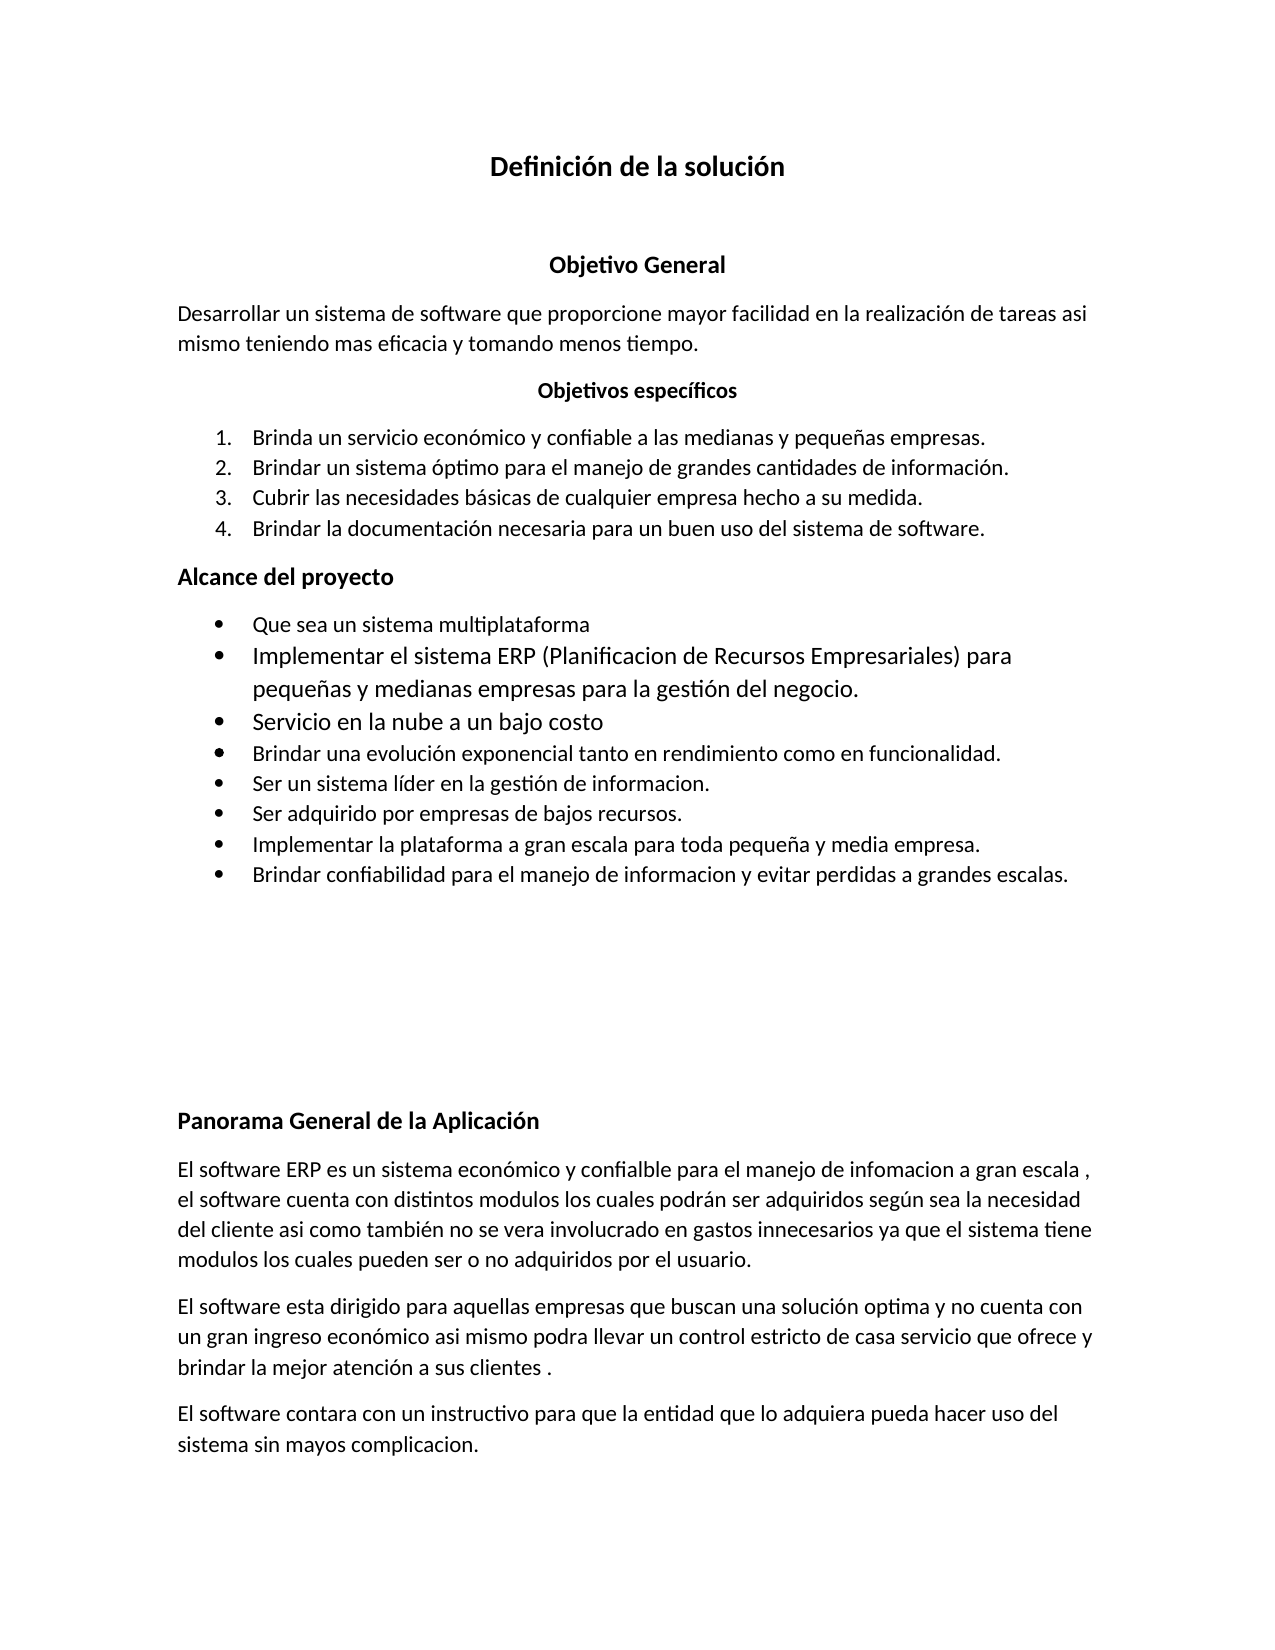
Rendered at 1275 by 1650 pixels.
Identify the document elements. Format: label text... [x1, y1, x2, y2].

list Cubrir las necesidades básicas de cualquier empresa hecho a su medida. [215, 483, 1098, 512]
text Panorama General de la Aplicación [177, 1105, 1098, 1136]
text El software esta dirigido para aquellas empresas que buscan una solución optima y no cuenta con un gran ingreso económico asi mismo podra llevar un control estricto de casa servicio que ofrece y brindar la mejor atención a sus clientes . [177, 1292, 1098, 1381]
list Brindar una evolución exponencial tanto en rendimiento como en funcionalidad. [215, 739, 1098, 767]
text El software contara con un instructivo para que la entidad que lo adquiera pueda hacer uso del sistema sin mayos complicacion. [177, 1399, 1098, 1458]
list Servicio en la nube a un bajo costo [215, 706, 1098, 737]
list Brindar la documentación necesaria para un buen uso del sistema de software. [215, 514, 1098, 542]
text Objetivos específicos [177, 376, 1098, 404]
list Ser adquirido por empresas de bajos recursos. [215, 799, 1098, 828]
text Definición de la solución [177, 148, 1098, 183]
text Desarrollar un sistema de software que proporcione mayor facilidad en la realización de tareas asi mismo teniendo mas eficacia y tomando menos tiempo. [177, 299, 1098, 357]
list Brindar confiabilidad para el manejo de informacion y evitar perdidas a grandes escalas. [215, 860, 1098, 888]
list Ser un sistema líder en la gestión de informacion. [215, 769, 1098, 797]
list Que sea un sistema multiplataforma [215, 610, 1098, 638]
text El software ERP es un sistema económico y confialble para el manejo de infomacion a gran escala , el software cuenta con distintos modulos los cuales podrán ser adquiridos según sea la necesidad del cliente asi como también no se vera involucrado en gastos innecesarios ya que el sistema tiene modulos los cuales pueden ser o no adquiridos por el usuario. [177, 1155, 1098, 1273]
list Implementar la plataforma a gran escala para toda pequeña y media empresa. [215, 830, 1098, 858]
list Implementar el sistema ERP (Planificacion de Recursos Empresariales) para pequeñas y medianas empresas para la gestión del negocio. [215, 640, 1098, 704]
text Alcance del proyecto [177, 561, 1098, 591]
text Objetivo General [177, 249, 1098, 280]
list Brinda un servicio económico y confiable a las medianas y pequeñas empresas. [215, 423, 1098, 451]
list Brindar un sistema óptimo para el manejo de grandes cantidades de información. [215, 453, 1098, 481]
